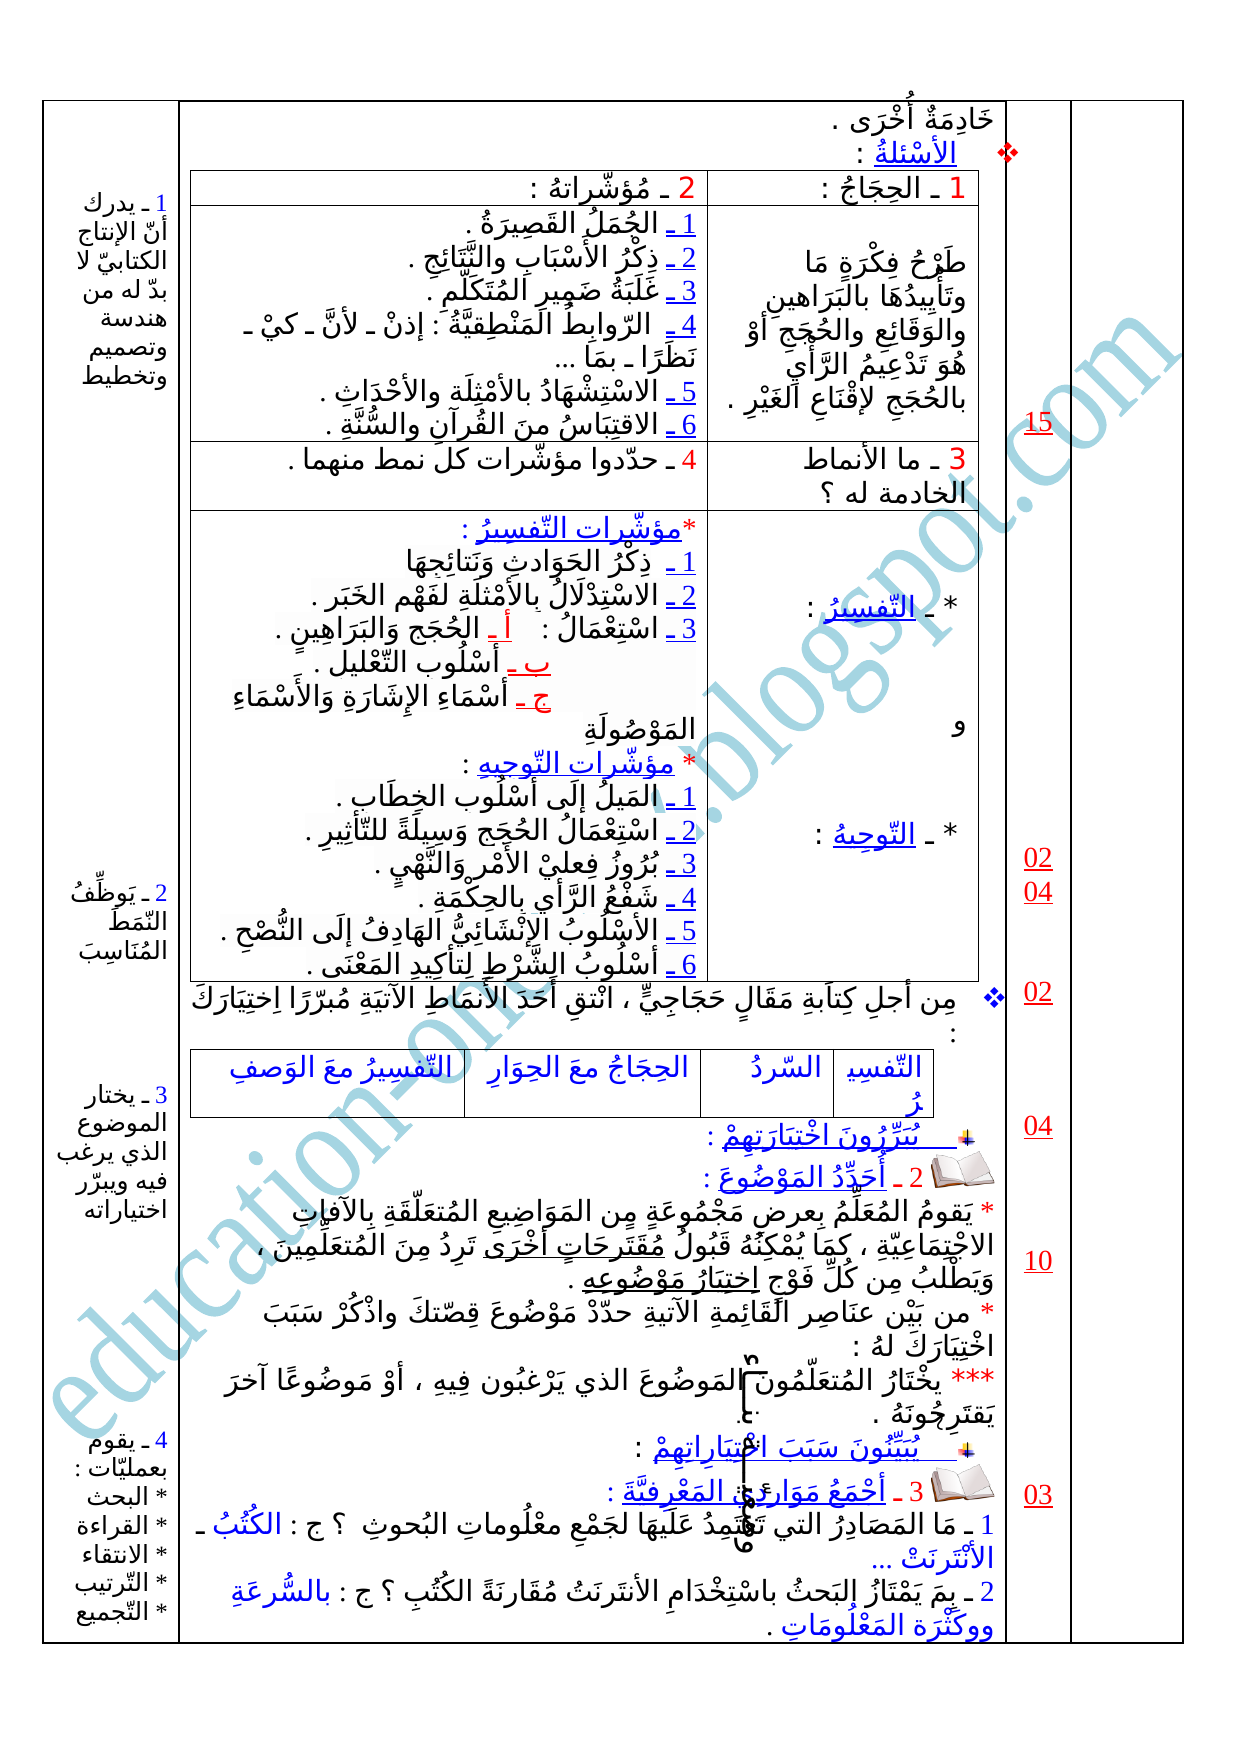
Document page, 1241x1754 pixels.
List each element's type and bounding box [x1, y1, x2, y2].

table_cell [1072, 101, 1182, 1642]
table_cell [180, 102, 1005, 1642]
table_cell [44, 101, 178, 1642]
picture [958, 1441, 975, 1458]
picture [931, 1464, 995, 1502]
table_cell [1007, 101, 1070, 1642]
picture [931, 1151, 995, 1188]
picture [958, 1128, 975, 1146]
